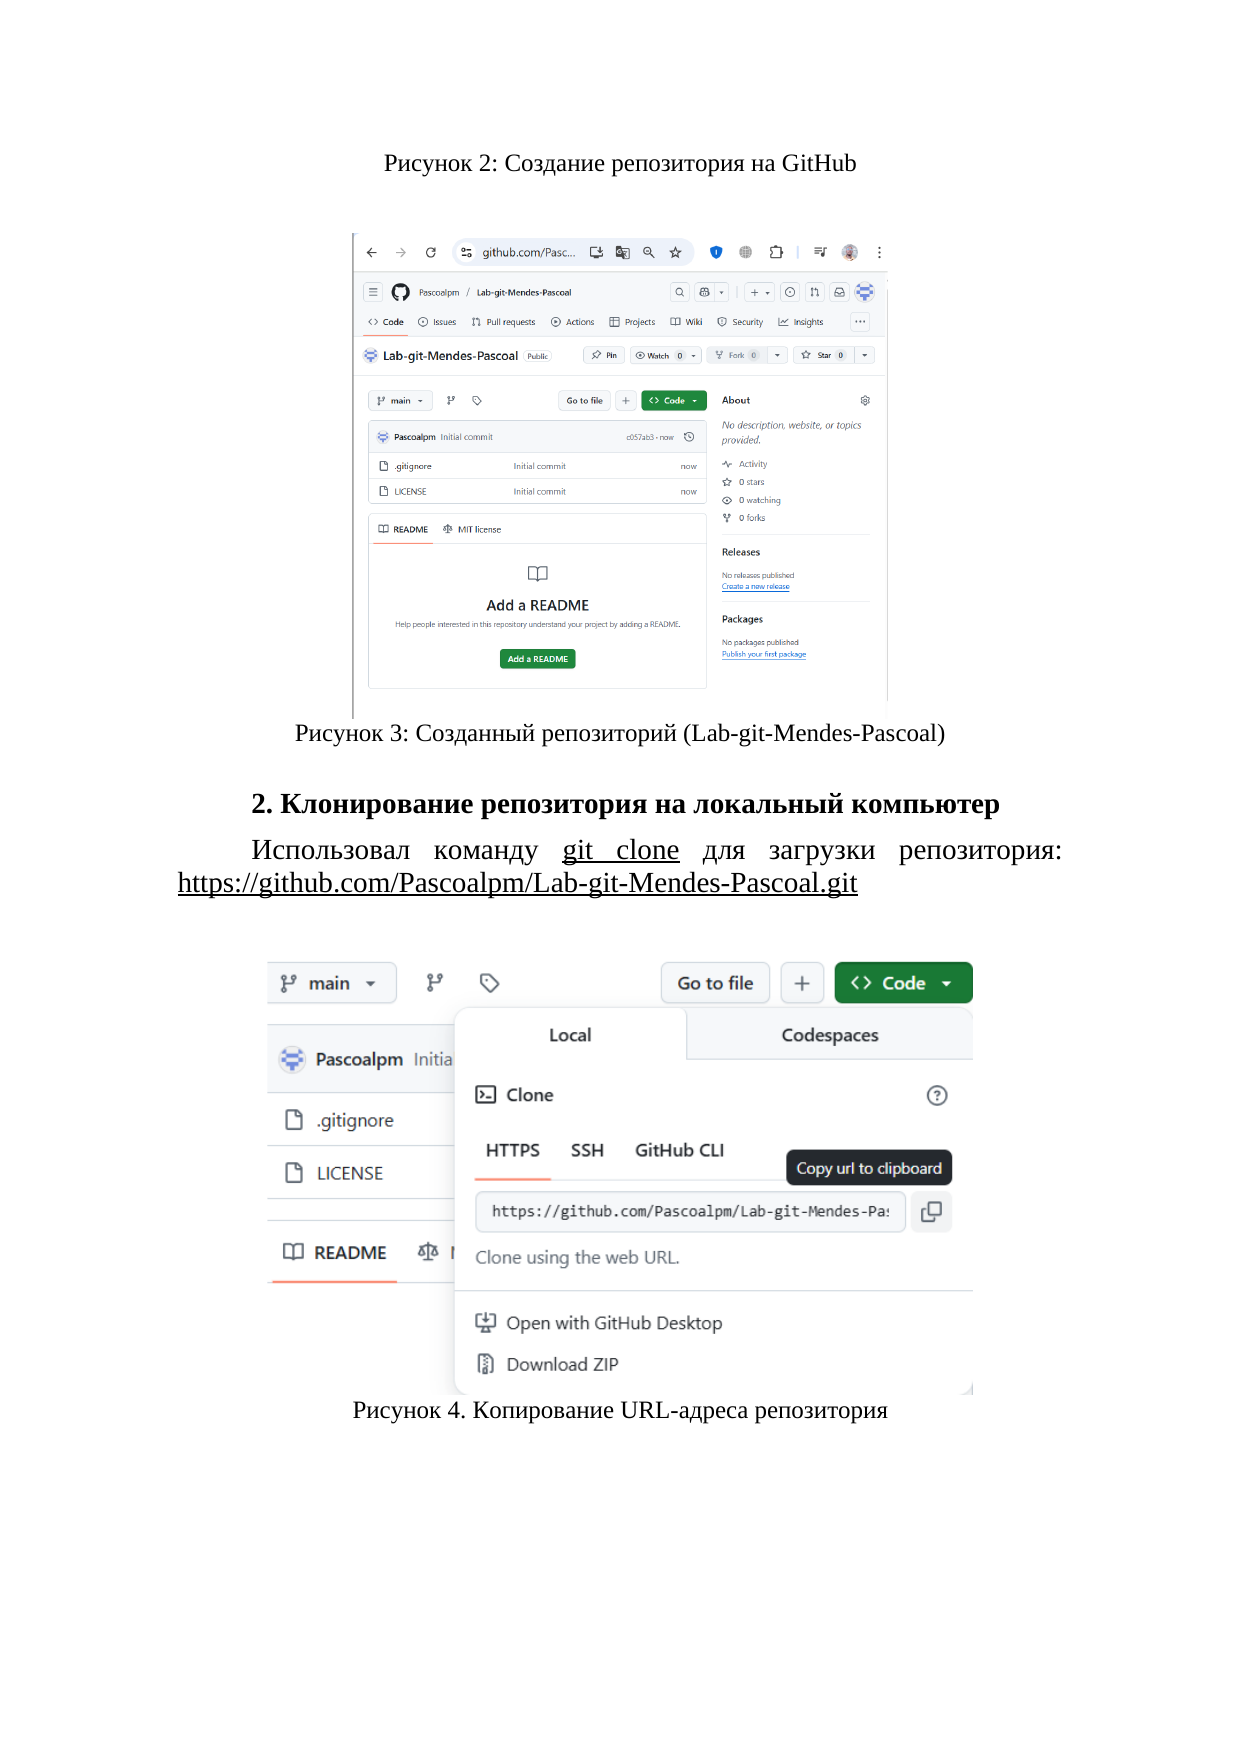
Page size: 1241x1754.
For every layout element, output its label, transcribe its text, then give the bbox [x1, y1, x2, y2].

text Рисунок 4. Копирование URL-адреса репозитория [177, 1395, 1063, 1424]
text Использовал команду git clone для загрузки репозитория: https://github.com/Pascoalpm/Lab-git-Mendes-Pascoal.git [177, 832, 1063, 899]
subtitle 2. Клонирование репозитория на локальный компьютер [177, 776, 1063, 819]
picture [352, 233, 888, 719]
text Рисунок 3: Созданный репозиторий (Lab-git-Mendes-Pascoal) [177, 718, 1063, 747]
picture [267, 932, 973, 1395]
text Рисунок 2: Создание репозитория на GitHub [177, 148, 1063, 176]
